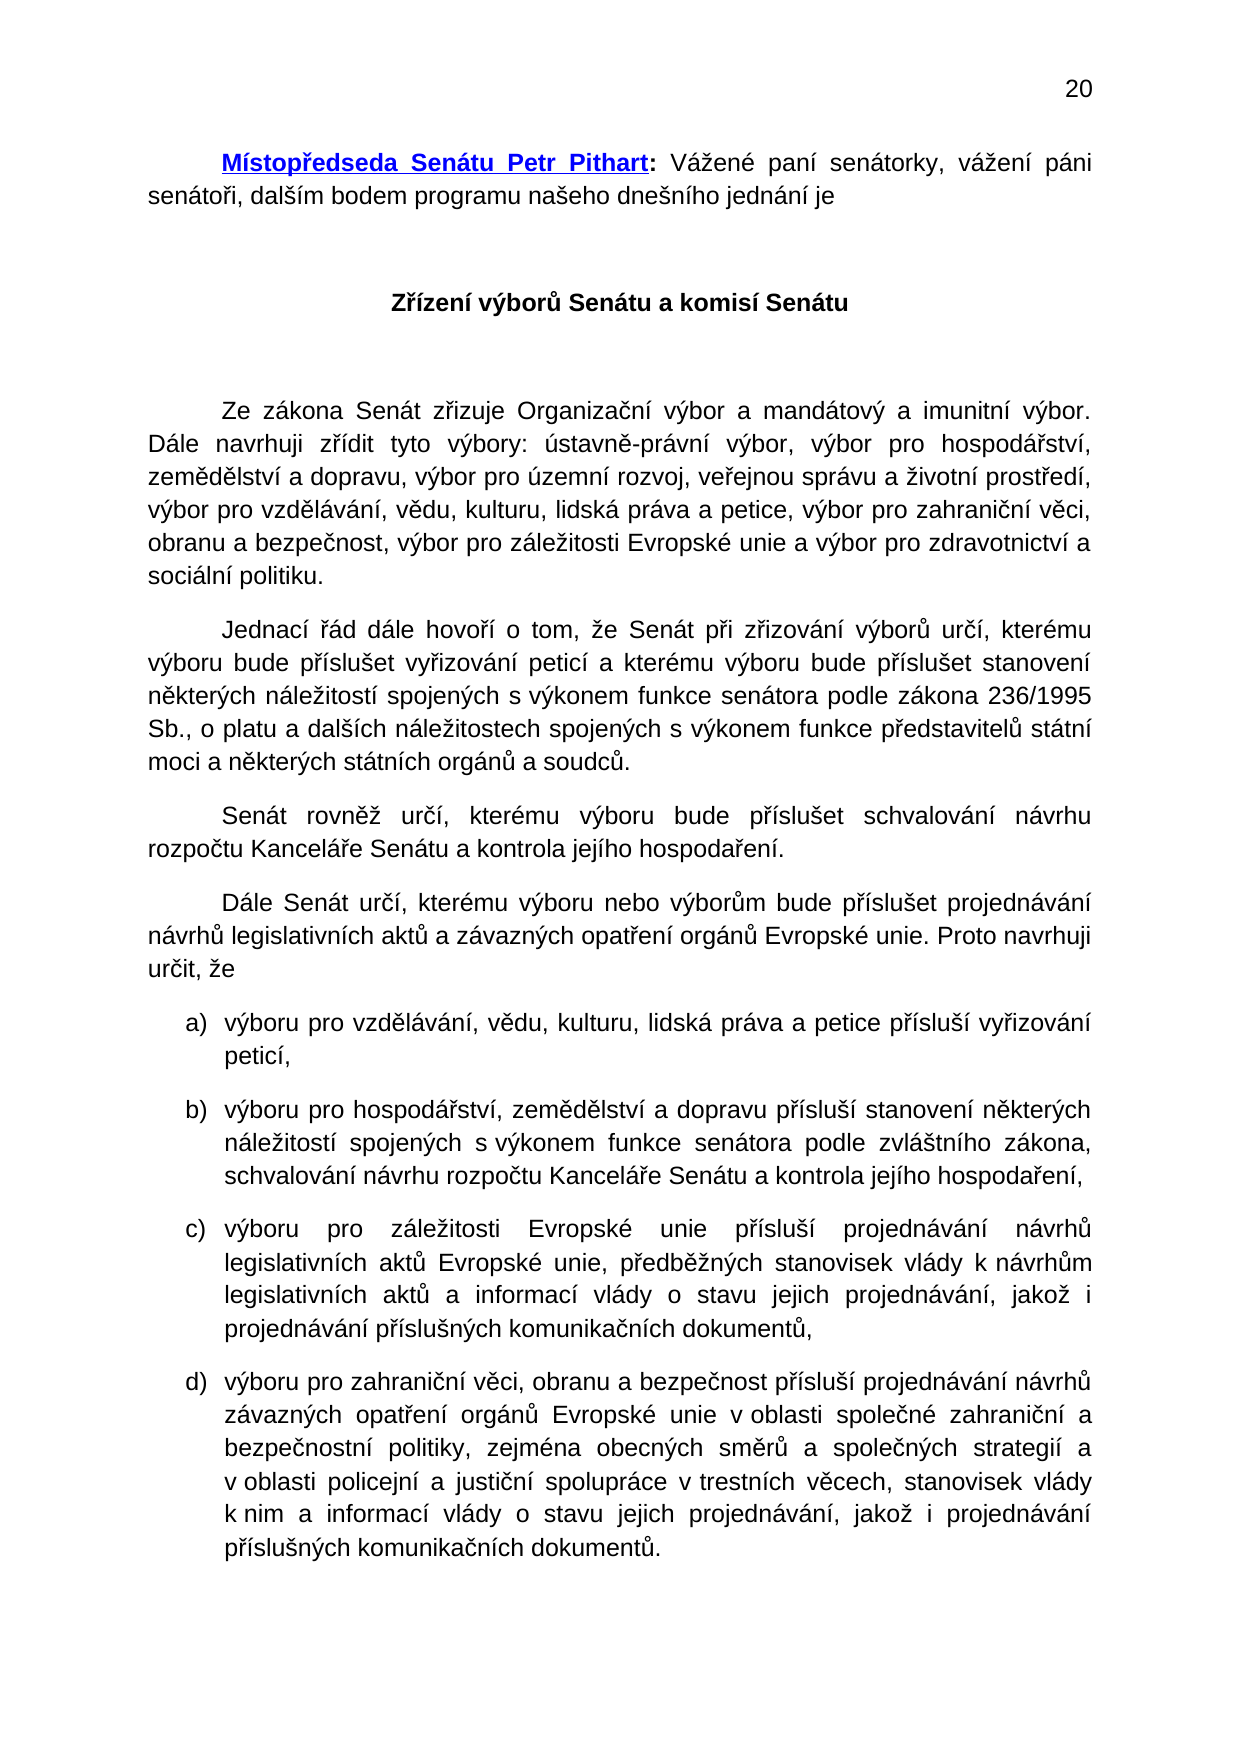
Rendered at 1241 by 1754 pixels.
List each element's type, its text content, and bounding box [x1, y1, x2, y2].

text Jednací řád dále hovoří o tom, že Senát při zřizování výborů určí, kterému výboru bude příslušet vyřizování peticí a kterému výboru bude příslušet stanovení některých náležitostí spojených s výkonem funkce senátora podle zákona 236/1995 Sb., o platu a dalších náležitostech spojených s výkonem funkce představitelů státní moci a některých státních orgánů a soudců. [148, 615, 1093, 776]
text Senát rovněž určí, kterému výboru bude příslušet schvalování návrhu rozpočtu Kanceláře Senátu a kontrola jejího hospodaření. [148, 801, 1093, 863]
list výboru pro vzdělávání, vědu, kulturu, lidská práva a petice přísluší vyřizování peticí, [185, 1008, 1093, 1069]
list výboru pro zahraniční věci, obranu a bezpečnost přísluší projednávání návrhů závazných opatření orgánů Evropské unie v oblasti společné zahraniční a bezpečnostní politiky, zejména obecných směrů a společných strategií a v oblasti policejní a justiční spolupráce v trestních věcech, stanovisek vlády k nim a informací vlády o stavu jejich projednávání, jakož i projednávání příslušných komunikačních dokumentů. [185, 1367, 1093, 1561]
list výboru pro záležitosti Evropské unie přísluší projednávání návrhů legislativních aktů Evropské unie, předběžných stanovisek vlády k návrhům legislativních aktů a informací vlády o stavu jejich projednávání, jakož i projednávání příslušných komunikačních dokumentů, [185, 1214, 1093, 1342]
text Ze zákona Senát zřizuje Organizační výbor a mandátový a imunitní výbor. Dále navrhuji zřídit tyto výbory: ústavně-právní výbor, výbor pro hospodářství, zemědělství a dopravu, výbor pro územní rozvoj, veřejnou správu a životní prostředí, výbor pro vzdělávání, vědu, kulturu, lidská práva a petice, výbor pro zahraniční věci, obranu a bezpečnost, výbor pro záležitosti Evropské unie a výbor pro zdravotnictví a sociální politiku. [148, 396, 1093, 590]
text Dále Senát určí, kterému výboru nebo výborům bude příslušet projednávání návrhů legislativních aktů a závazných opatření orgánů Evropské unie. Proto navrhuji určit, že [148, 888, 1093, 983]
text Místopředseda Senátu Petr Pithart: Vážené paní senátorky, vážení páni senátoři, dalším bodem programu našeho dnešního jednání je [148, 148, 1093, 209]
text Zřízení výborů Senátu a komisí Senátu [148, 288, 1093, 317]
list výboru pro hospodářství, zemědělství a dopravu přísluší stanovení některých náležitostí spojených s výkonem funkce senátora podle zvláštního zákona, schvalování návrhu rozpočtu Kanceláře Senátu a kontrola jejího hospodaření, [185, 1094, 1093, 1189]
